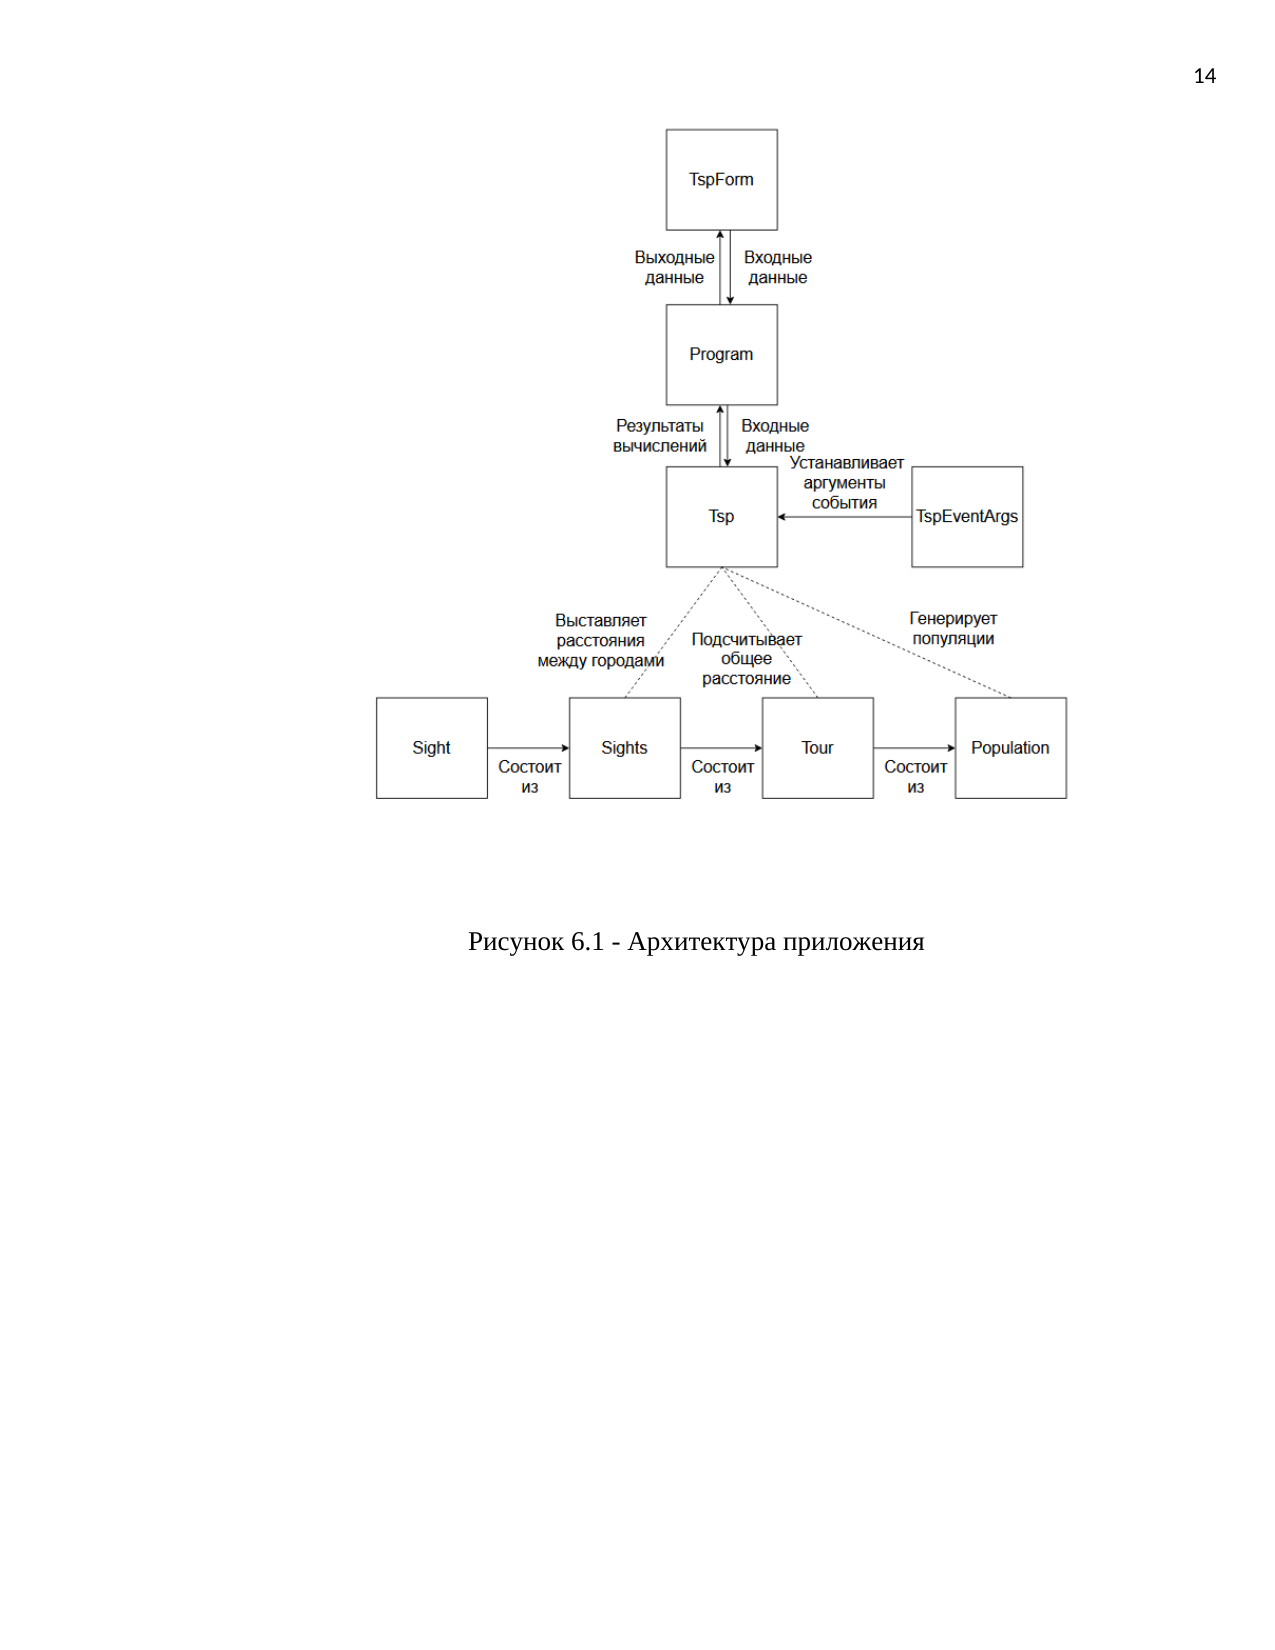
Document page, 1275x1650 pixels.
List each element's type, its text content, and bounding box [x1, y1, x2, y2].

picture [316, 118, 1078, 880]
text Рисунок 6.1 - Архитектура приложения [177, 925, 1216, 956]
